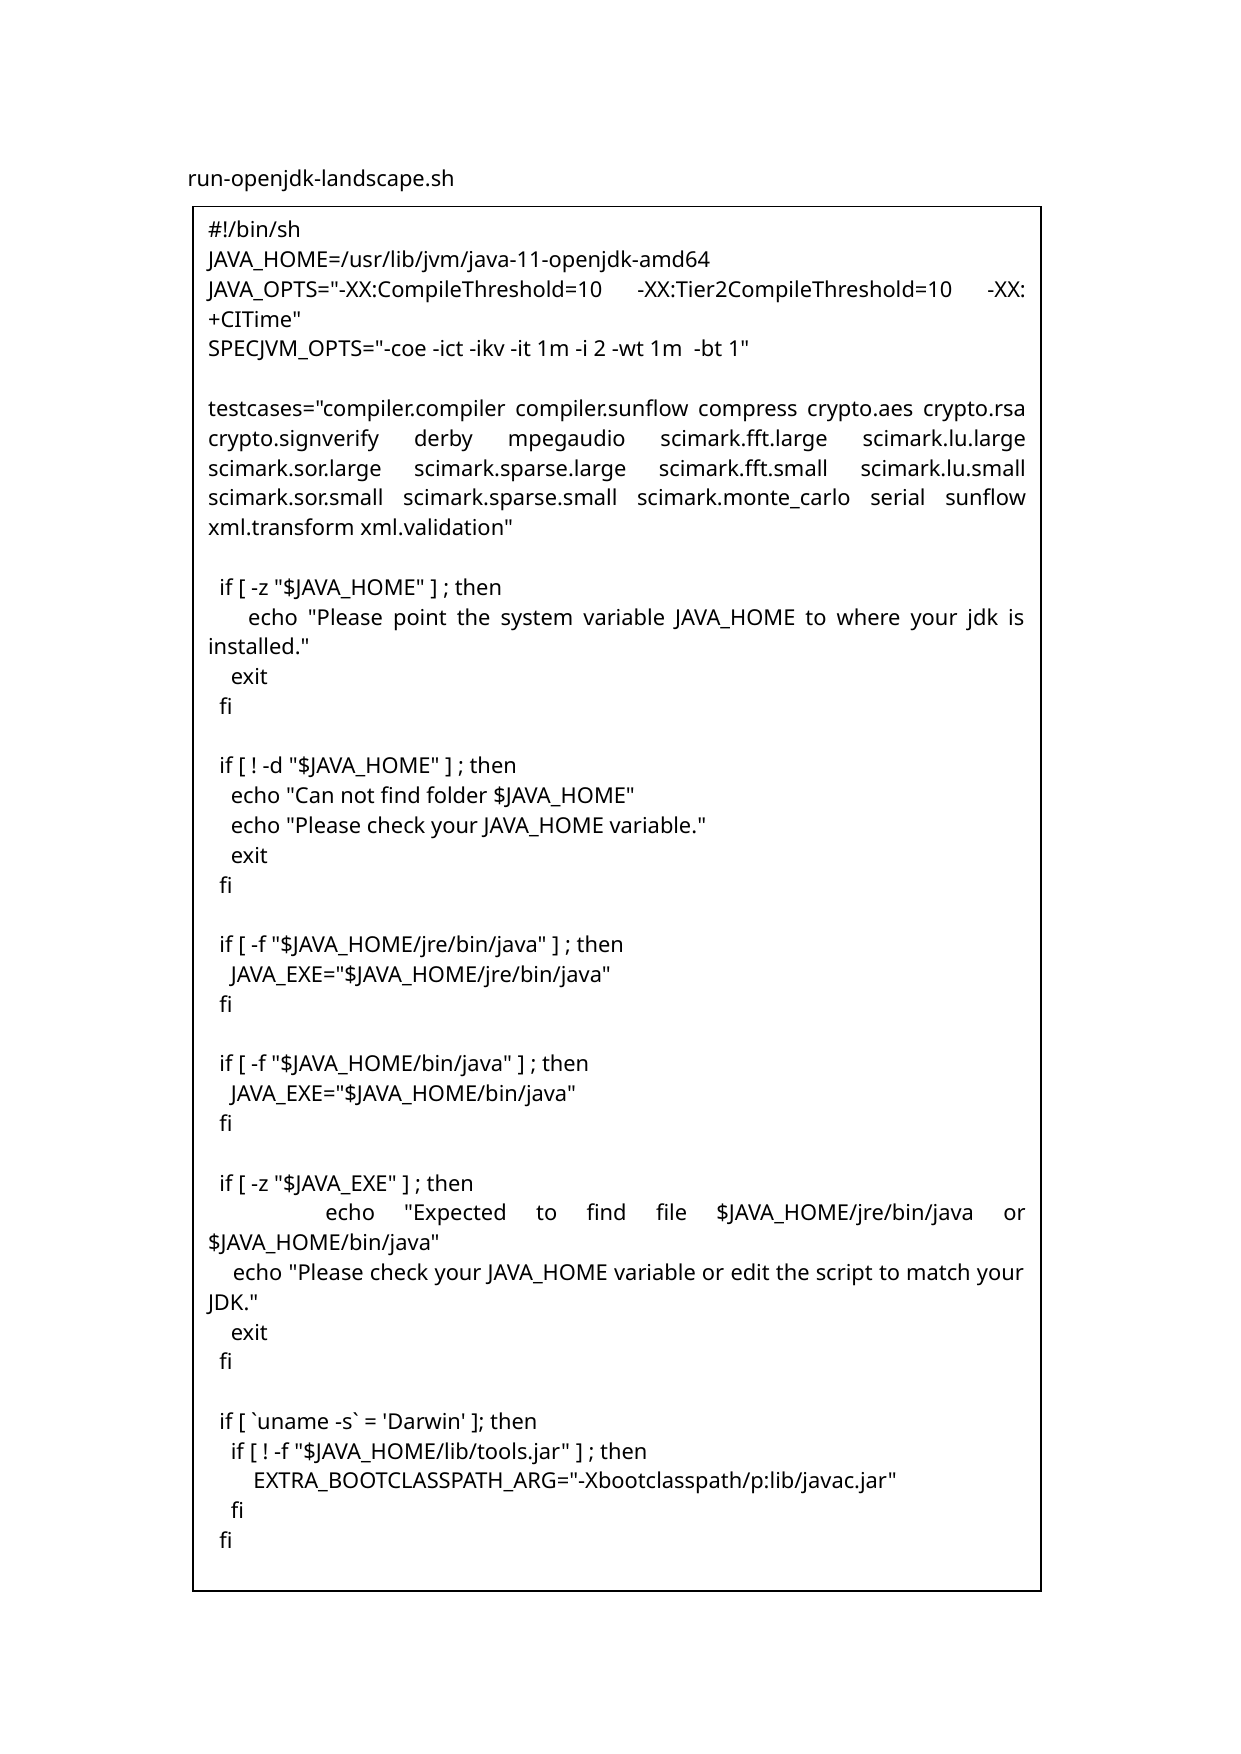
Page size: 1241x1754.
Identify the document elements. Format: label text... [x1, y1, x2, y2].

text run-openjdk-landscape.sh [187, 162, 1053, 194]
